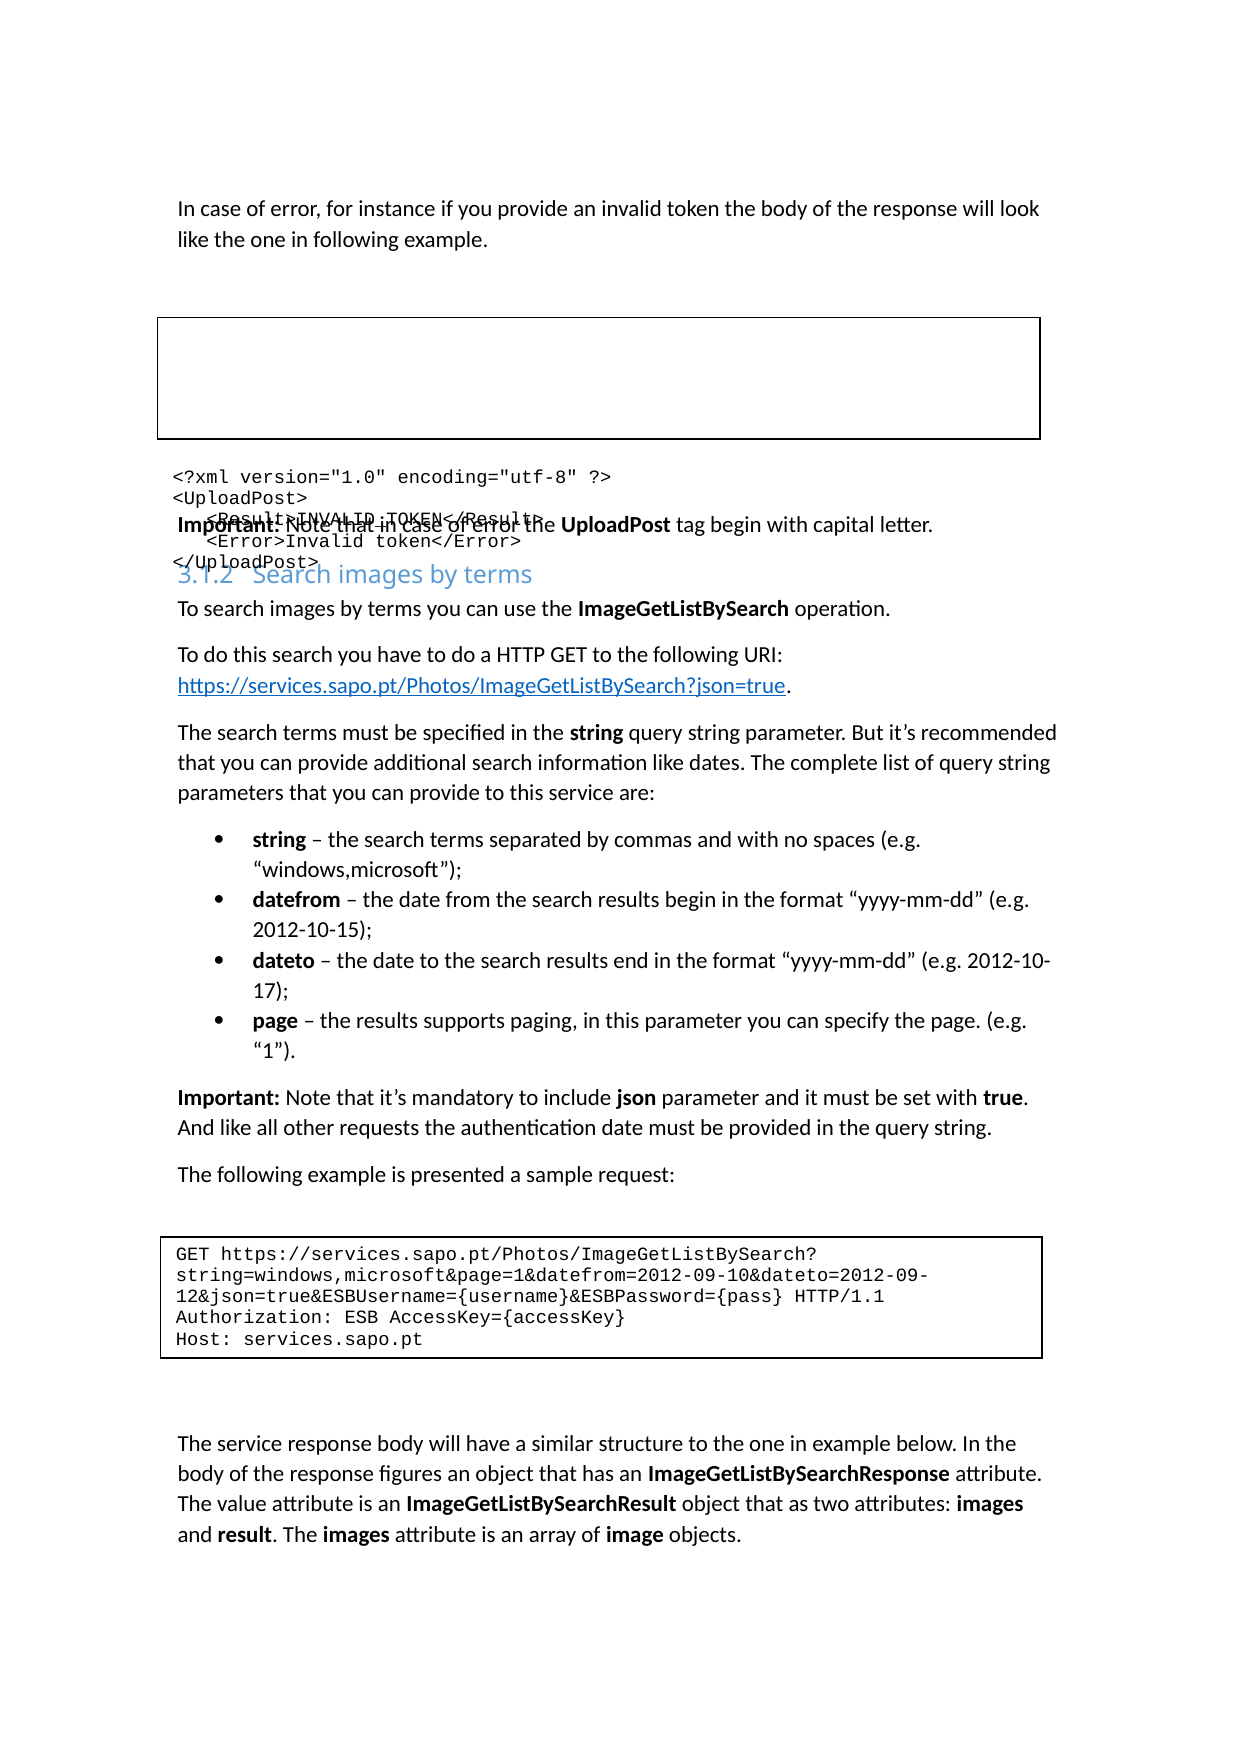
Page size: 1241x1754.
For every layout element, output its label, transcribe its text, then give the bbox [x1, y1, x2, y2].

subtitle Search images by terms [177, 557, 1063, 591]
text In case of error, for instance if you provide an invalid token the body of the response will look like the one in following example. [177, 194, 1063, 253]
text The following example is presented a sample request: [177, 1160, 1063, 1188]
list string – the search terms separated by commas and with no spaces (e.g. “windows,microsoft”); [215, 825, 1063, 883]
text Important: Note that it’s mandatory to include json parameter and it must be set with true. And like all other requests the authentication date must be provided in the query string. [177, 1083, 1063, 1141]
list dateto – the date to the search results end in the format “yyyy-mm-dd” (e.g. 2012-10-17); [215, 946, 1063, 1004]
list page – the results supports paging, in this parameter you can specify the page. (e.g. “1”). [215, 1006, 1063, 1064]
text To search images by terms you can use the ImageGetListBySearch operation. [177, 594, 1063, 622]
text The service response body will have a similar structure to the one in example below. In the body of the response figures an object that has an ImageGetListBySearchResponse attribute. The value attribute is an ImageGetListBySearchResult object that as two attributes: images and result. The images attribute is an array of image objects. [177, 1429, 1063, 1548]
list datefrom – the date from the search results begin in the format “yyyy-mm-dd” (e.g. 2012-10-15); [215, 885, 1063, 943]
text The search terms must be specified in the string query string parameter. But it’s recommended that you can provide additional search information like dates. The complete list of query string parameters that you can provide to this service are: [177, 718, 1063, 806]
text To do this search you have to do a HTTP GET to the following URI: https://services.sapo.pt/Photos/ImageGetListBySearch?json=true. [177, 641, 1063, 699]
text Important: Note that in case of error the UploadPost tag begin with capital letter. [177, 510, 1063, 538]
